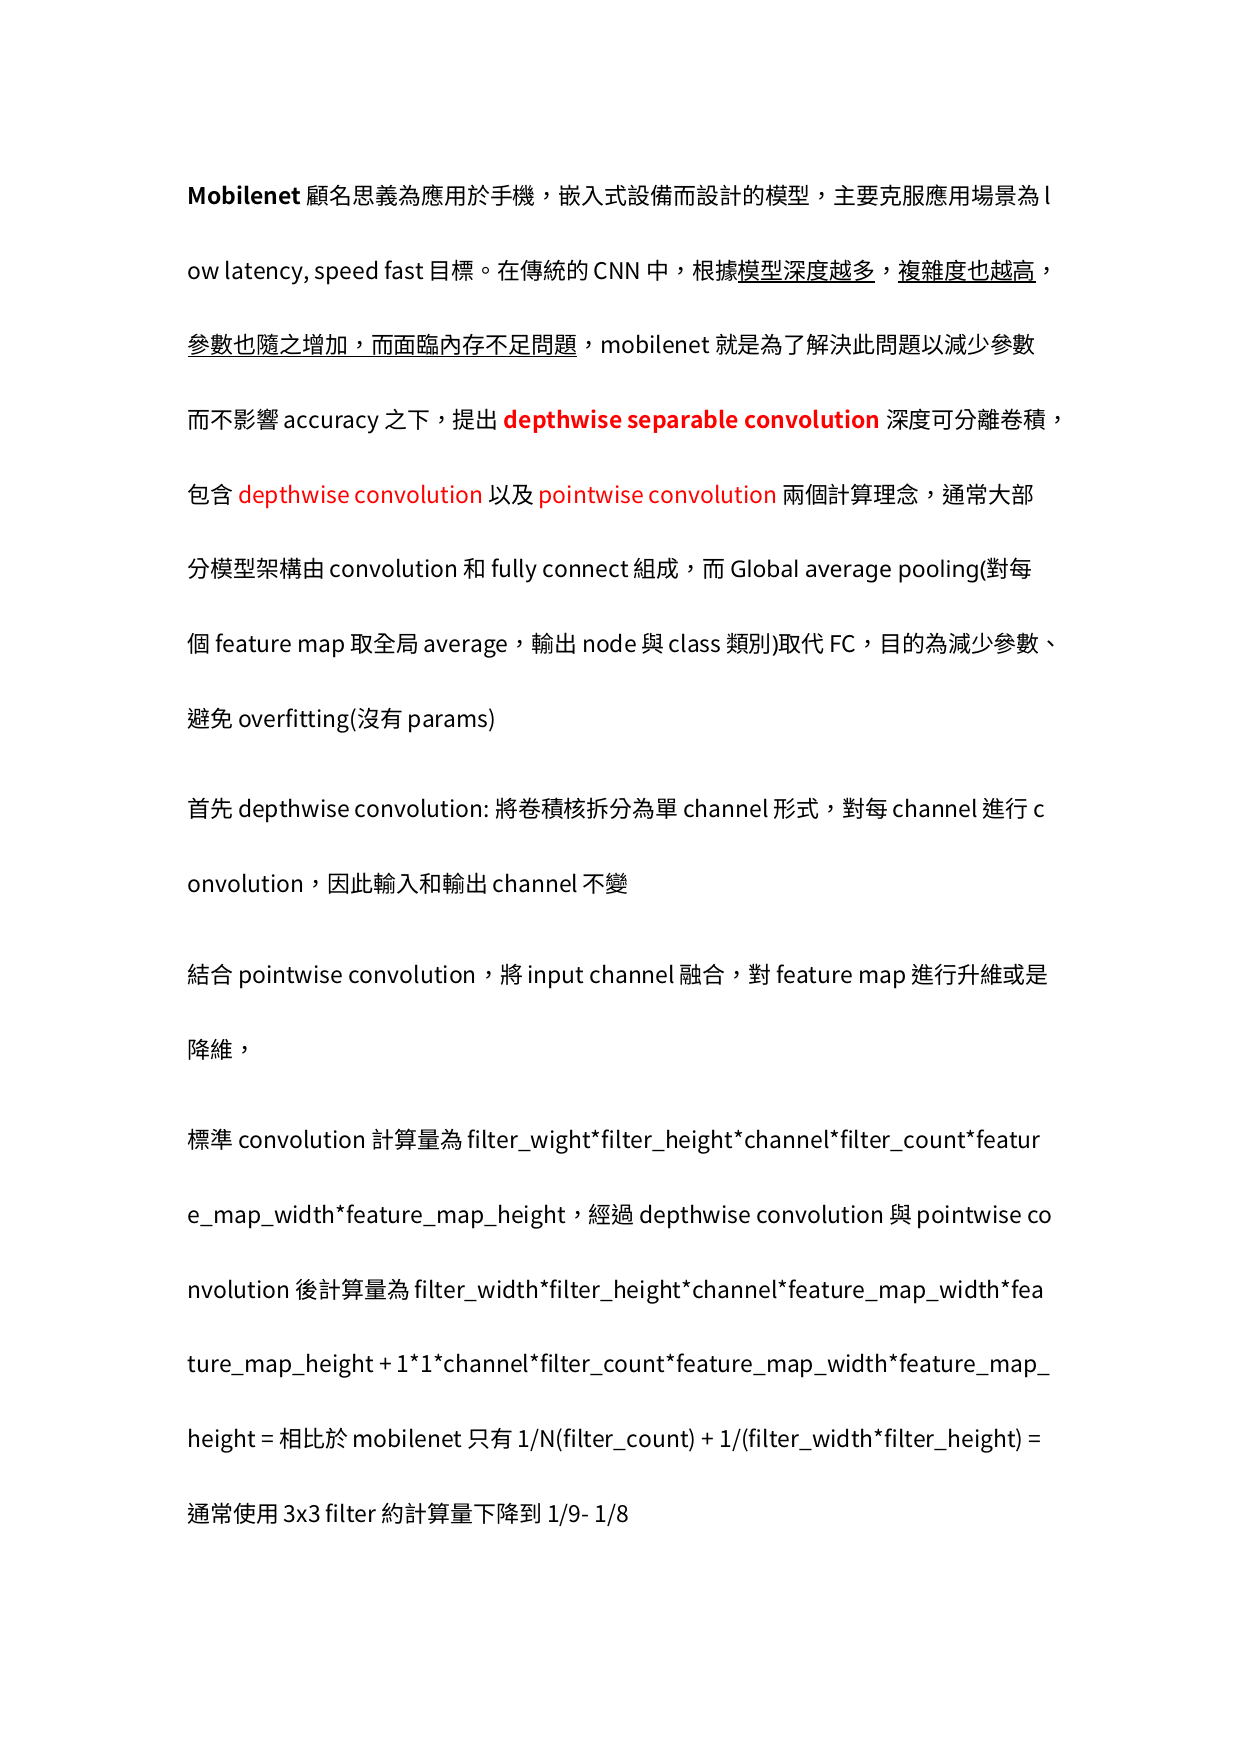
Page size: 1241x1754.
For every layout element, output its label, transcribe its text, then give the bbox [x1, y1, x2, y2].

text 標準convolution計算量為filter_wight*filter_height*channel*filter_count*feature_map_width*feature_map_height，經過depthwise convolution與pointwise convolution後計算量為filter_width*filter_height*channel*feature_map_width*feature_map_height + 1*1*channel*filter_count*feature_map_width*feature_map_height = 相比於mobilenet只有1/N(filter_count) + 1/(filter_width*filter_height) = 通常使用3x3 filter 約計算量下降到 1/9- 1/8 [187, 1106, 1053, 1545]
text 首先depthwise convolution: 將卷積核拆分為單channel形式，對每channel進行convolution，因此輸入和輸出channel不變 [187, 776, 1053, 915]
text Mobilenet 顧名思義為應用於手機，嵌入式設備而設計的模型，主要克服應用場景為low latency, speed fast目標。在傳統的CNN中，根據模型深度越多，複雜度也越高，參數也隨之增加，而面臨內存不足問題，mobilenet就是為了解決此問題以減少參數而不影響accuracy之下，提出 depthwise separable convolution 深度可分離卷積，包含depthwise convolution以及pointwise convolution兩個計算理念，通常大部分模型架構由convolution 和fully connect組成，而Global average pooling(對每個feature map取全局average，輸出node與class類別)取代FC，目的為減少參數、避免overfitting(沒有params) [187, 162, 1053, 750]
text 結合pointwise convolution，將input channel融合，對feature map進行升維或是降維， [187, 941, 1053, 1081]
